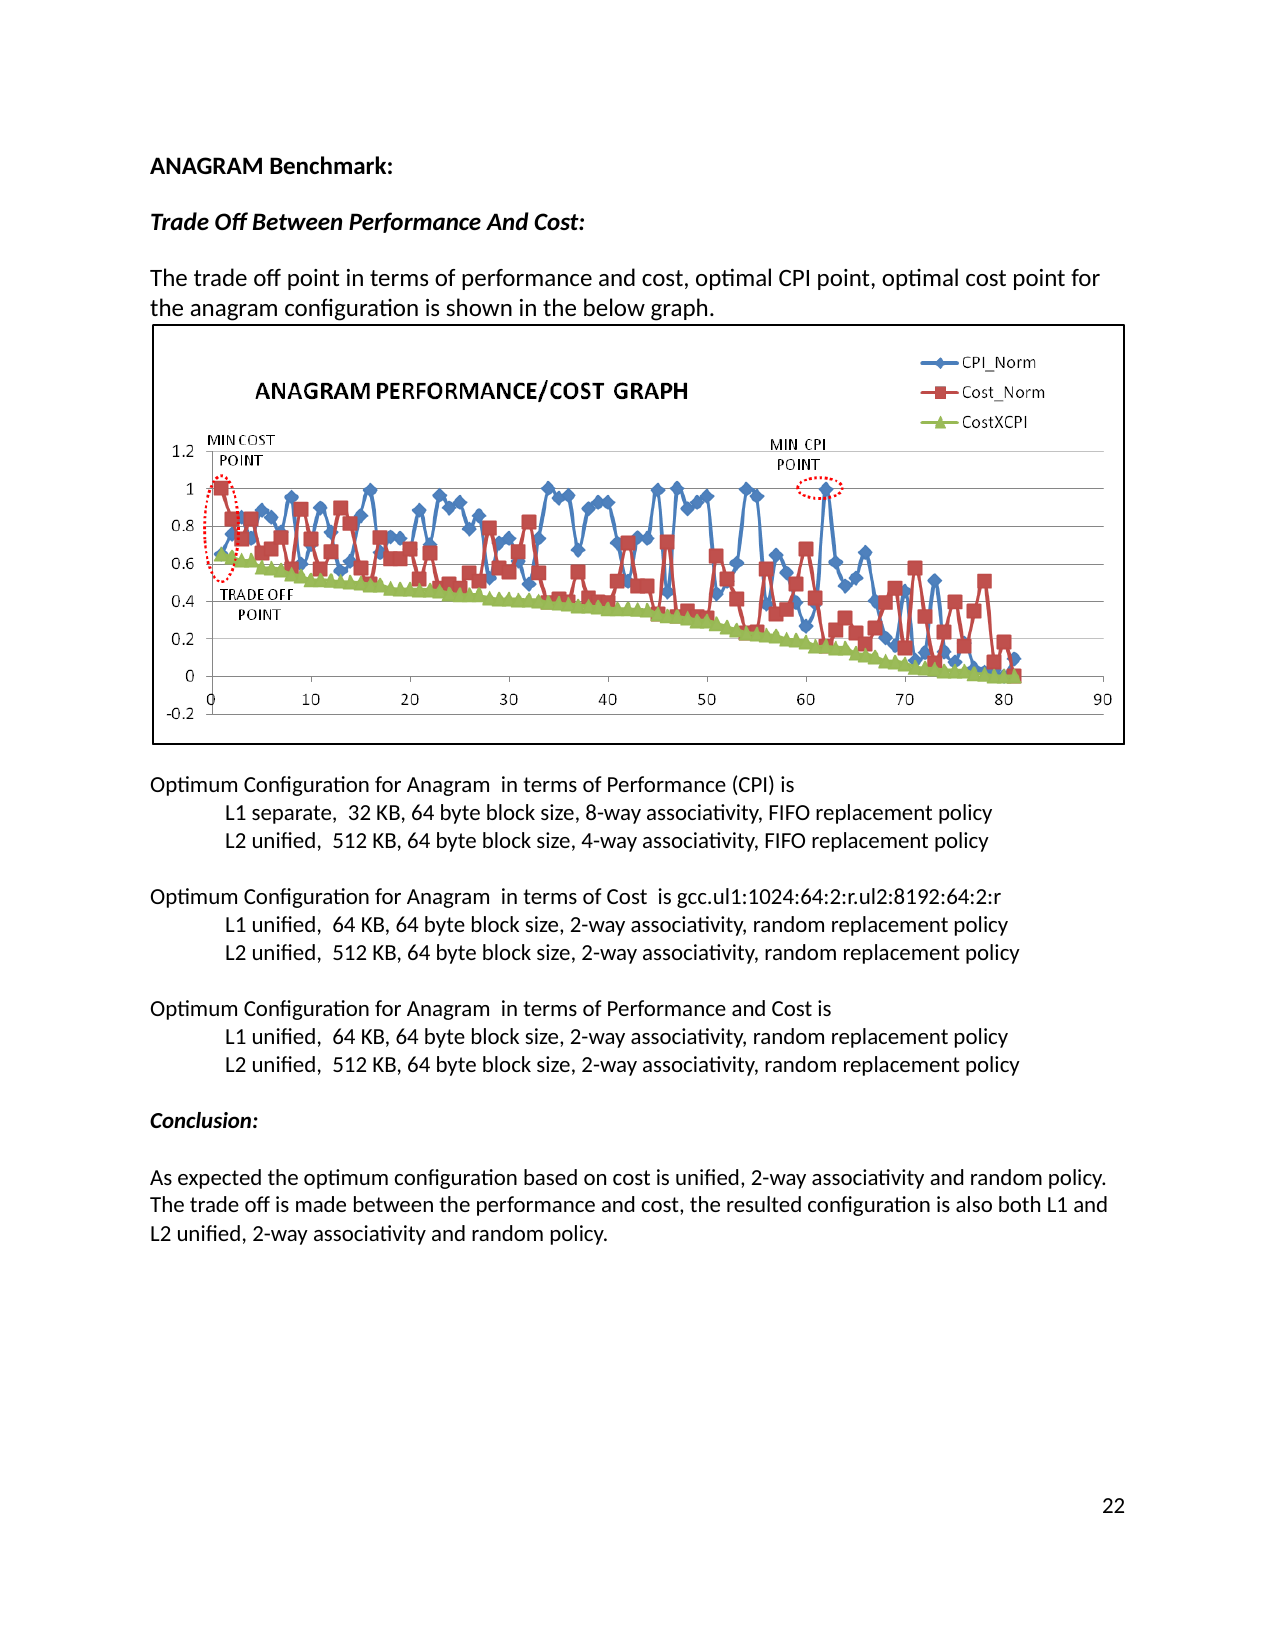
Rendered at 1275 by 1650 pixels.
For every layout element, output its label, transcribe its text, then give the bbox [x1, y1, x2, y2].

picture [150, 322, 1125, 746]
text L2 unified, 512 KB, 64 byte block size, 2-way associativity, random replacement policy [150, 1051, 1125, 1078]
text ANAGRAM Benchmark: [150, 150, 1125, 181]
text The trade off point in terms of performance and cost, optimal CPI point, optimal cost point for the anagram configuration is shown in the below graph. [150, 262, 1125, 322]
text Conclusion: [150, 1107, 1125, 1134]
text L2 unified, 512 KB, 64 byte block size, 4-way associativity, FIFO replacement policy [150, 826, 1125, 854]
text L1 separate, 32 KB, 64 byte block size, 8-way associativity, FIFO replacement policy [150, 798, 1125, 826]
text L1 unified, 64 KB, 64 byte block size, 2-way associativity, random replacement policy [150, 1022, 1125, 1051]
text Trade Off Between Performance And Cost: [150, 206, 1125, 236]
text L2 unified, 512 KB, 64 byte block size, 2-way associativity, random replacement policy [150, 938, 1125, 966]
text L1 unified, 64 KB, 64 byte block size, 2-way associativity, random replacement policy [150, 910, 1125, 938]
text Optimum Configuration for Anagram in terms of Performance and Cost is [150, 994, 1125, 1022]
text Optimum Configuration for Anagram in terms of Cost is gcc.ul1:1024:64:2:r.ul2:8192:64:2:r [150, 882, 1125, 910]
text As expected the optimum configuration based on cost is unified, 2-way associativity and random policy. The trade off is made between the performance and cost, the resulted configuration is also both L1 and L2 unified, 2-way associativity and random policy. [150, 1163, 1125, 1247]
text Optimum Configuration for Anagram in terms of Performance (CPI) is [150, 770, 1125, 798]
